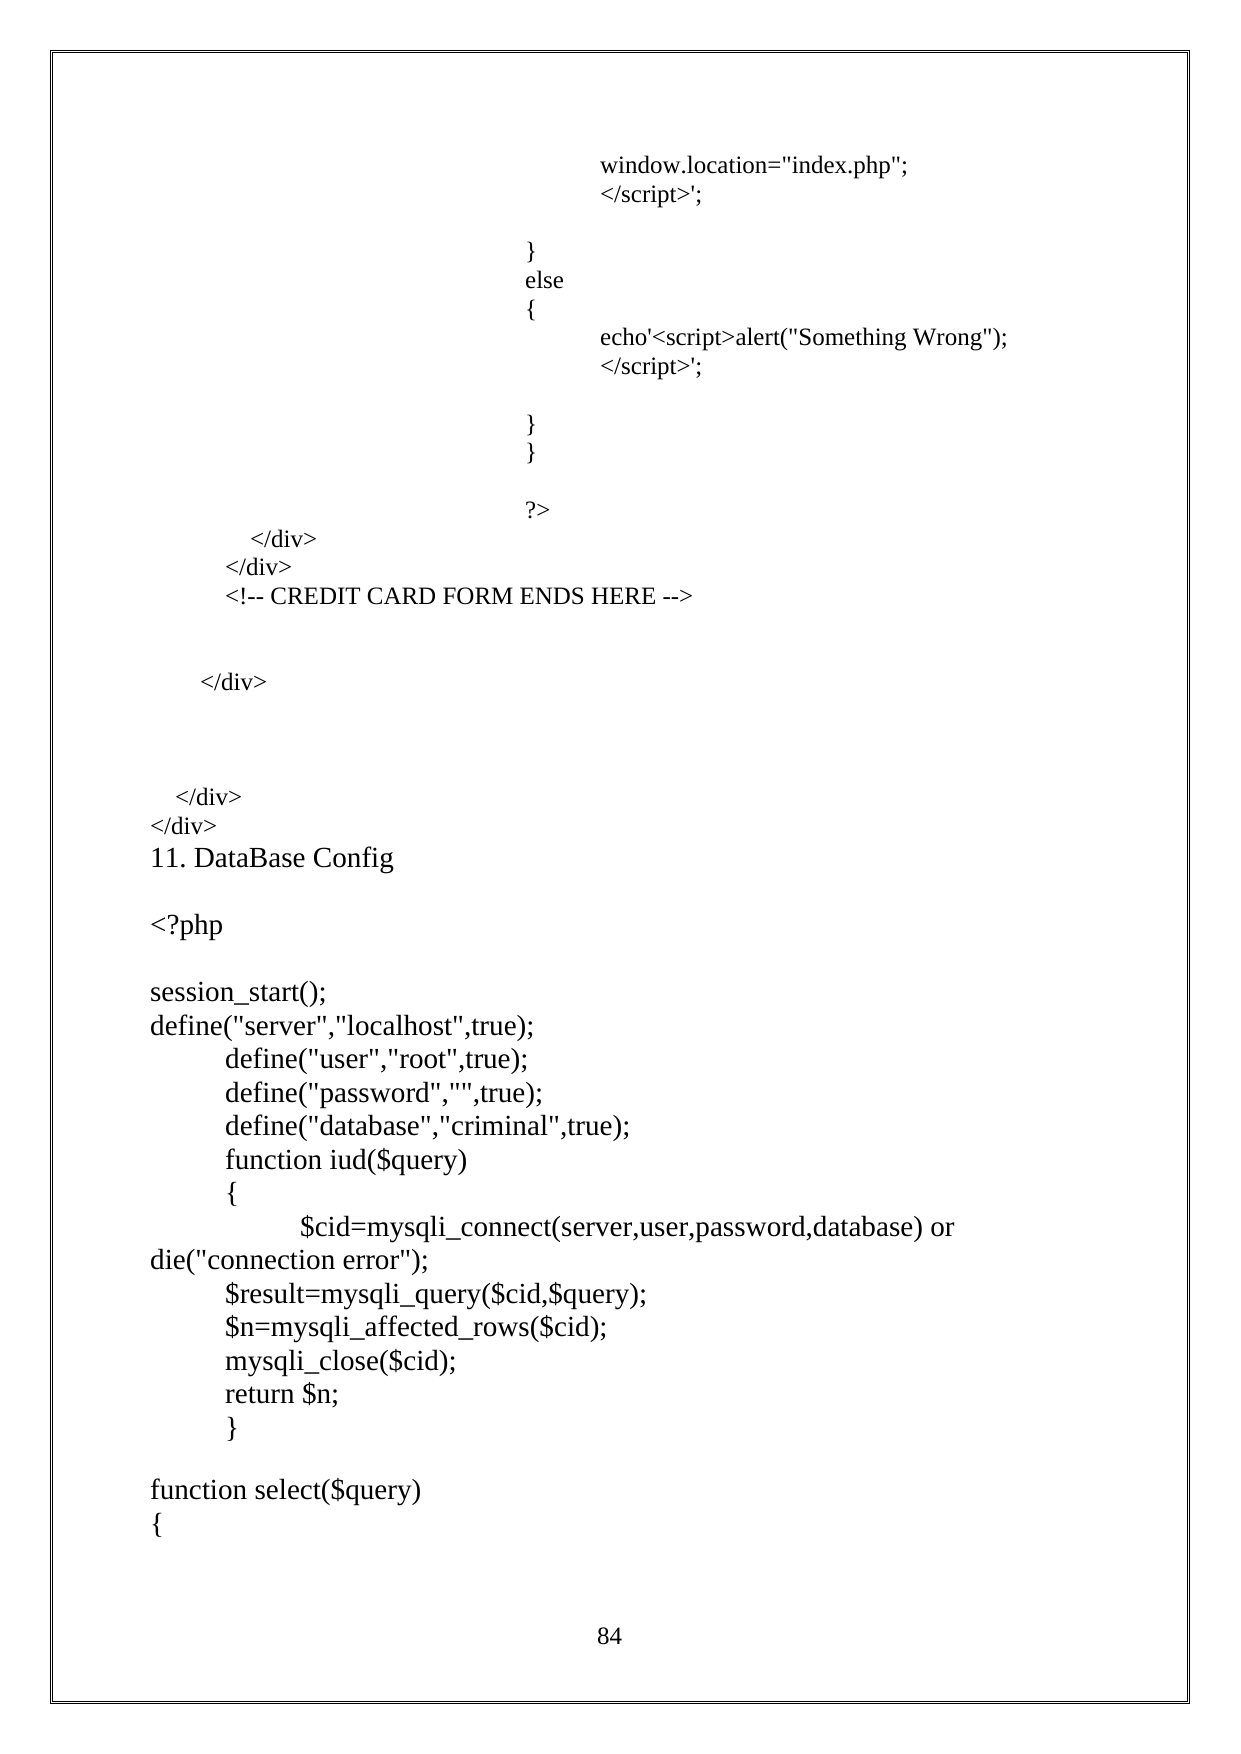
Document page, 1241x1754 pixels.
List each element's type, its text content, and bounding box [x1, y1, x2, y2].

text define("password","",true); [150, 1075, 1068, 1108]
text <?php [150, 907, 1068, 941]
text define("database","criminal",true); [150, 1108, 1068, 1142]
text function select($query) [150, 1472, 1068, 1506]
text <!-- CREDIT CARD FORM ENDS HERE --> [150, 581, 1068, 610]
text ?> [150, 495, 1068, 524]
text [150, 1209, 1068, 1276]
text echo'<script>alert("Something Wrong"); [150, 322, 1068, 351]
text </div> [150, 811, 1068, 840]
text </div> [150, 524, 1068, 552]
text </div> [150, 667, 1068, 696]
text } [150, 437, 1068, 466]
text } [150, 409, 1068, 437]
text </script>'; [150, 179, 1068, 207]
text mysqli_close($cid); [150, 1343, 1068, 1377]
text else [150, 265, 1068, 294]
text { [150, 1506, 1068, 1539]
text $result=mysqli_query($cid,$query); [150, 1276, 1068, 1309]
text </script>'; [150, 351, 1068, 380]
text define("server","localhost",true); [150, 1008, 1068, 1041]
text </div> [150, 782, 1068, 811]
text return $n; [150, 1377, 1068, 1410]
text function iud($query) [150, 1142, 1068, 1175]
text window.location="index.php"; [150, 150, 1068, 179]
text { [150, 294, 1068, 322]
text } [150, 1410, 1068, 1444]
text 11. DataBase Config [150, 840, 1068, 873]
text define("user","root",true); [150, 1041, 1068, 1075]
text { [150, 1175, 1068, 1209]
text session_start(); [150, 974, 1068, 1008]
text } [150, 236, 1068, 265]
text $n=mysqli_affected_rows($cid); [150, 1309, 1068, 1343]
text </div> [150, 552, 1068, 581]
